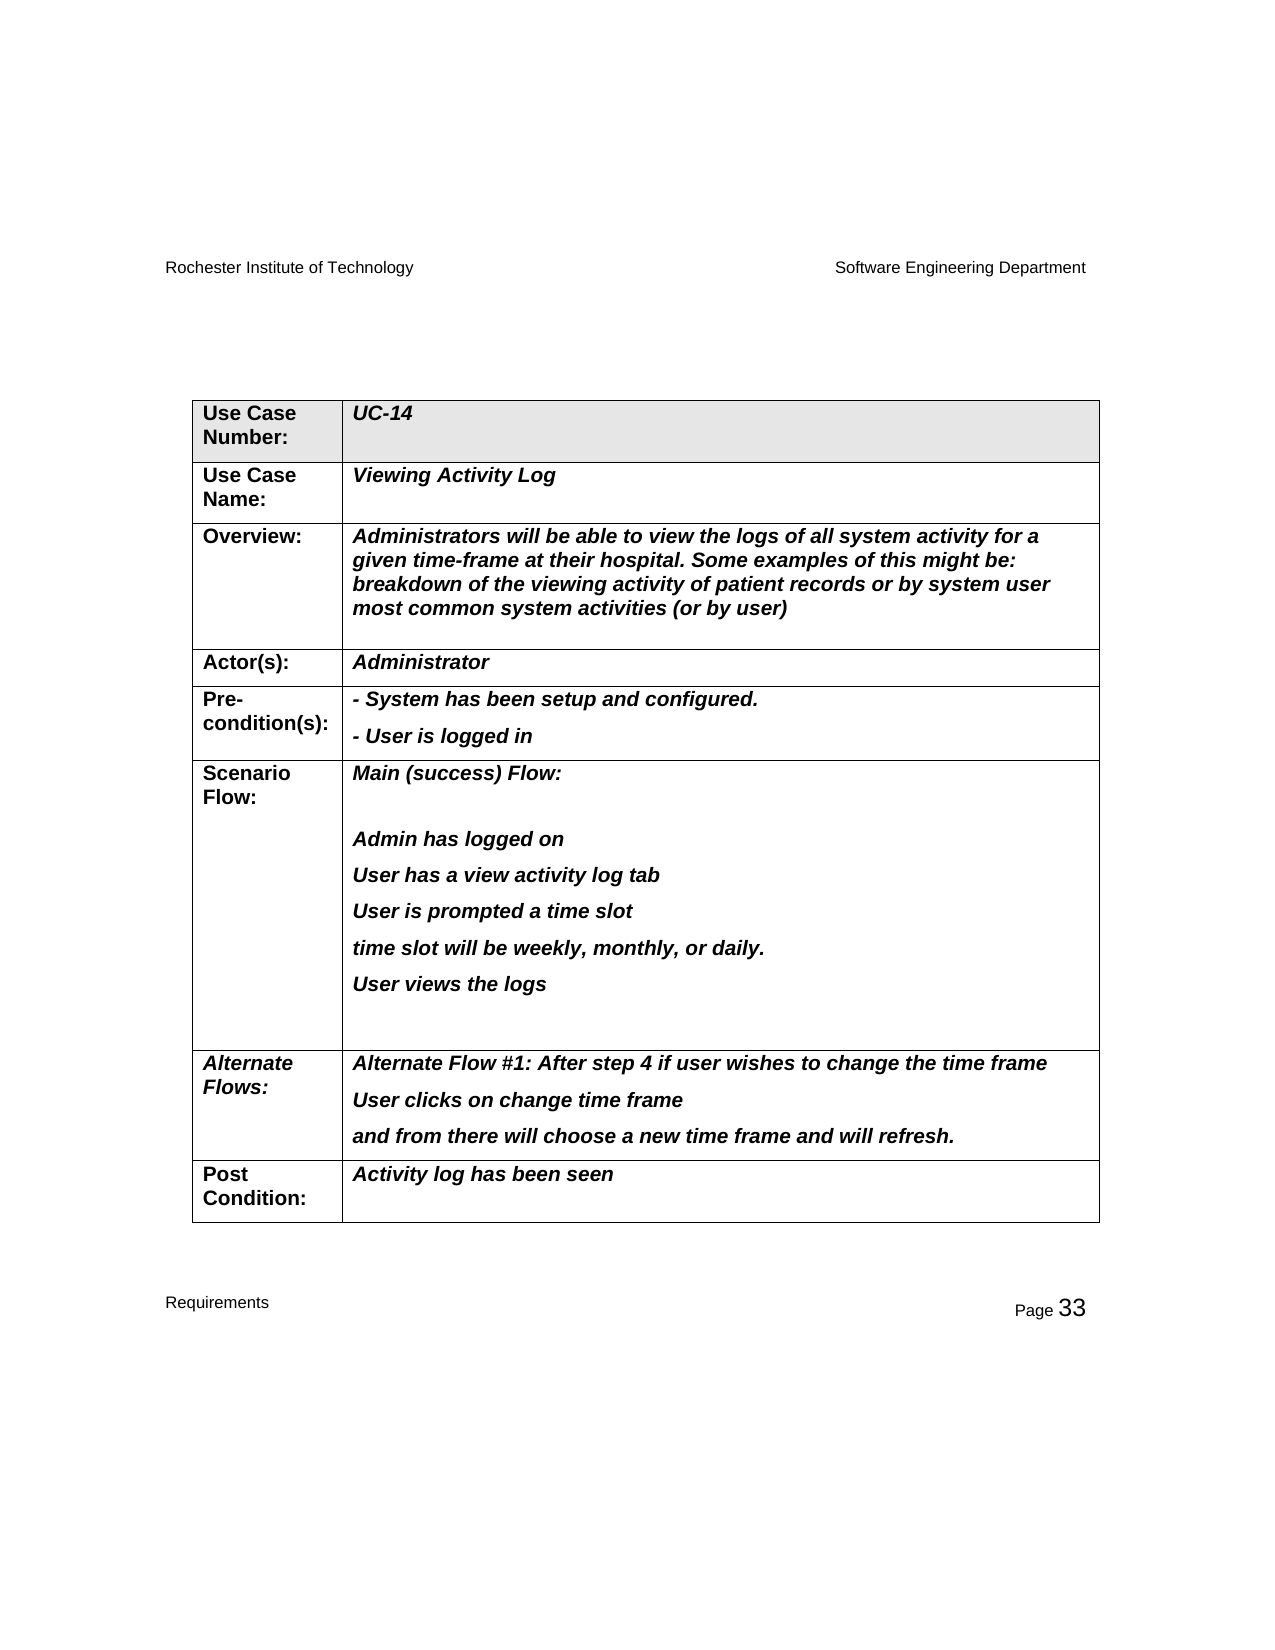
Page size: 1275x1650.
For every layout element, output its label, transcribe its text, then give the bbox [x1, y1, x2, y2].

table_cell Actor(s): [193, 650, 342, 686]
table_cell Main (success) Flow: Admin has logged on User has a view activity log tab User is prompted a time slot time slot will be weekly, monthly, or daily. User views the logs [343, 761, 1099, 1050]
table_cell Post Condition: [193, 1161, 342, 1222]
table_cell Alternate Flow #1: After step 4 if user wishes to change the time frame User clicks on change time frame and from there will choose a new time frame and will refresh. [343, 1051, 1099, 1160]
table_cell Pre-condition(s): [193, 687, 342, 760]
table_cell Overview: [193, 524, 342, 649]
table_cell Administrator [343, 650, 1099, 686]
table_cell - System has been setup and configured. - User is logged in [343, 687, 1099, 760]
table_cell Viewing Activity Log [343, 463, 1099, 523]
table_cell Activity log has been seen [343, 1161, 1099, 1222]
table_cell Scenario Flow: [193, 761, 342, 1050]
table_header UC-14 [343, 401, 1099, 462]
table_cell Alternate Flows: [193, 1051, 342, 1160]
table_header Use Case Number: [193, 401, 342, 462]
table_cell Administrators will be able to view the logs of all system activity for a given time-frame at their hospital. Some examples of this might be: breakdown of the viewing activity of patient records or by system user most common system activities (or by user) [343, 524, 1099, 649]
table_cell Use Case Name: [193, 463, 342, 523]
